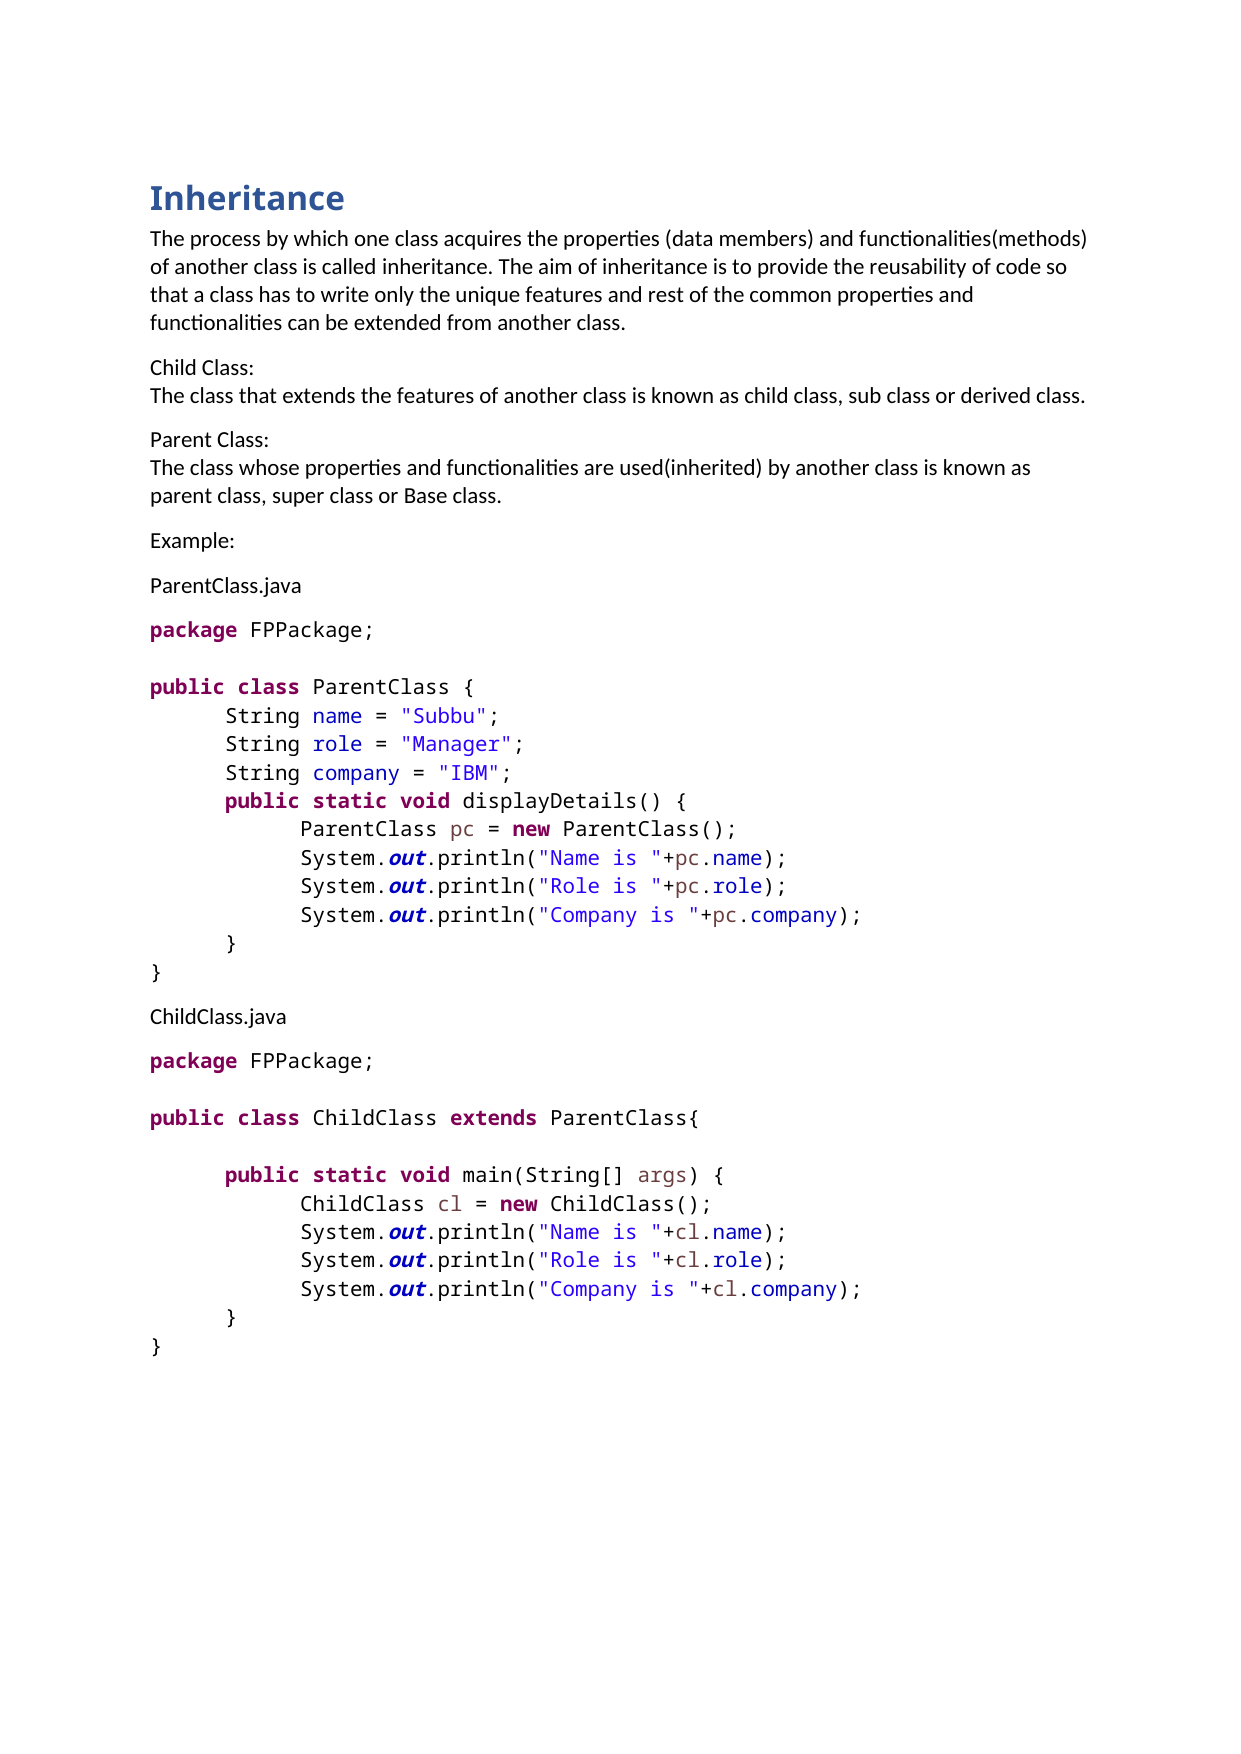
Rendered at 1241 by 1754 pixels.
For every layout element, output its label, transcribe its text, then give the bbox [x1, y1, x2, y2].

text ChildClass.java [150, 1002, 1090, 1030]
text String name = "Subbu"; [150, 701, 1090, 729]
text Child Class: The class that extends the features of another class is known as child class, sub class or derived class. [150, 353, 1090, 409]
text ParentClass.java [150, 571, 1090, 599]
text public class ChildClass extends ParentClass{ [150, 1103, 1090, 1132]
text Parent Class: The class whose properties and functionalities are used(inherited) by another class is known as parent class, super class or Base class. [150, 425, 1090, 509]
text String role = "Manager"; [150, 729, 1090, 758]
text package FPPackage; [150, 616, 1090, 644]
text System.out.println("Role is "+cl.role); [150, 1246, 1090, 1274]
text String company = "IBM"; [150, 758, 1090, 786]
text System.out.println("Company is "+pc.company); [150, 900, 1090, 928]
text public static void displayDetails() { [150, 786, 1090, 814]
text ParentClass pc = new ParentClass(); [150, 814, 1090, 843]
text ChildClass cl = new ChildClass(); [150, 1189, 1090, 1217]
text public class ParentClass { [150, 672, 1090, 701]
text Example: [150, 526, 1090, 554]
subtitle Inheritance [150, 175, 1090, 220]
text System.out.println("Role is "+pc.role); [150, 871, 1090, 900]
text } [150, 1302, 1090, 1331]
text package FPPackage; [150, 1047, 1090, 1075]
text } [150, 957, 1090, 985]
text public static void main(String[] args) { [150, 1160, 1090, 1189]
text } [150, 1331, 1090, 1359]
text The process by which one class acquires the properties (data members) and functionalities(methods) of another class is called inheritance. The aim of inheritance is to provide the reusability of code so that a class has to write only the unique features and rest of the common properties and functionalities can be extended from another class. [150, 224, 1090, 336]
text System.out.println("Name is "+cl.name); [150, 1217, 1090, 1246]
text } [150, 928, 1090, 957]
text System.out.println("Name is "+pc.name); [150, 843, 1090, 871]
text System.out.println("Company is "+cl.company); [150, 1274, 1090, 1302]
